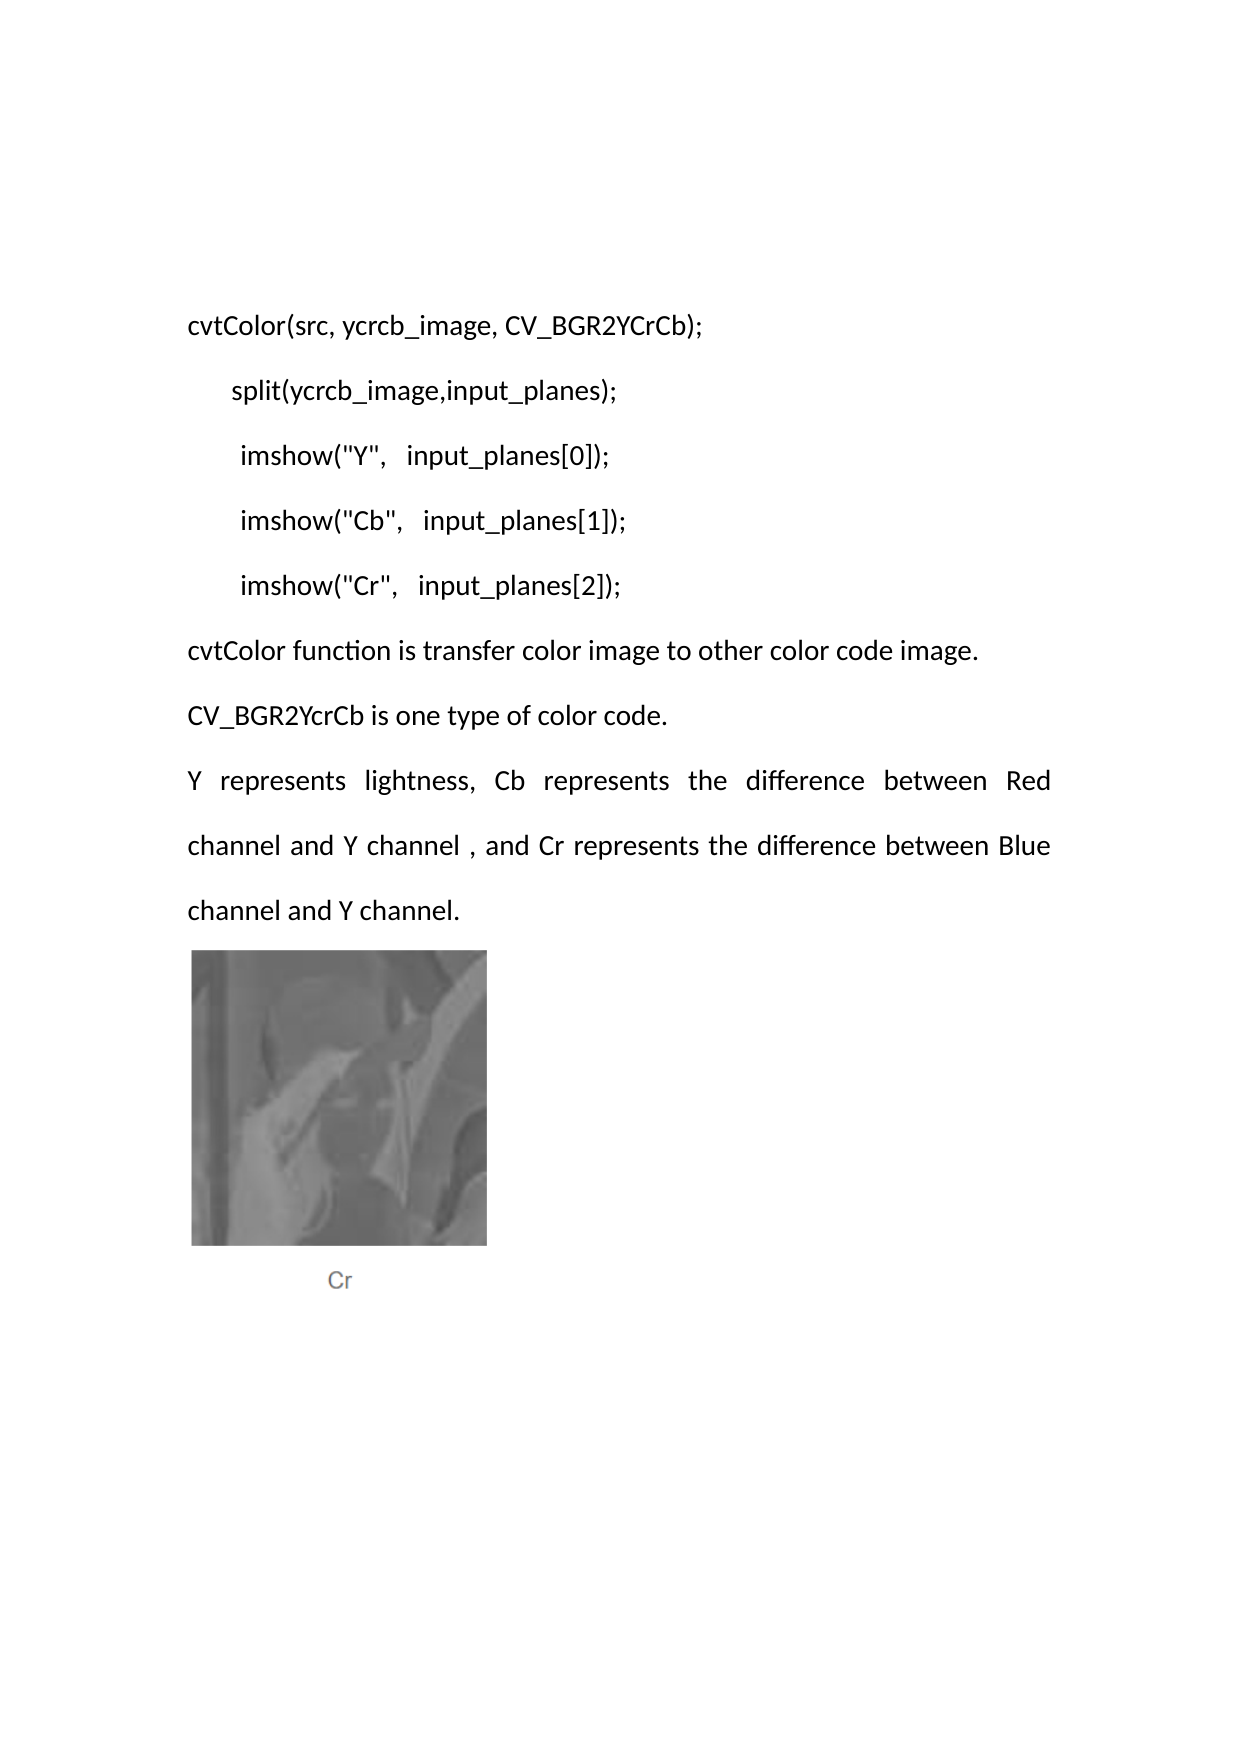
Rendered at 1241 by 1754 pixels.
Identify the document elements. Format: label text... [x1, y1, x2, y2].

text CV_BGR2YcrCb is one type of color code. [187, 682, 1053, 747]
text Y represents lightness, Cb represents the difference between Red channel and Y channel , and Cr represents the difference between Blue channel and Y channel. [187, 747, 1053, 942]
text split(ycrcb_image,input_planes); [187, 357, 1053, 422]
text cvtColor function is transfer color image to other color code image. [187, 617, 1053, 682]
text cvtColor(src, ycrcb_image, CV_BGR2YCrCb); [187, 292, 1053, 357]
text imshow("Cb", input_planes[1]); [187, 487, 1053, 552]
picture [187, 942, 502, 1291]
text imshow("Y", input_planes[0]); [187, 422, 1053, 487]
text imshow("Cr", input_planes[2]); [187, 552, 1053, 617]
